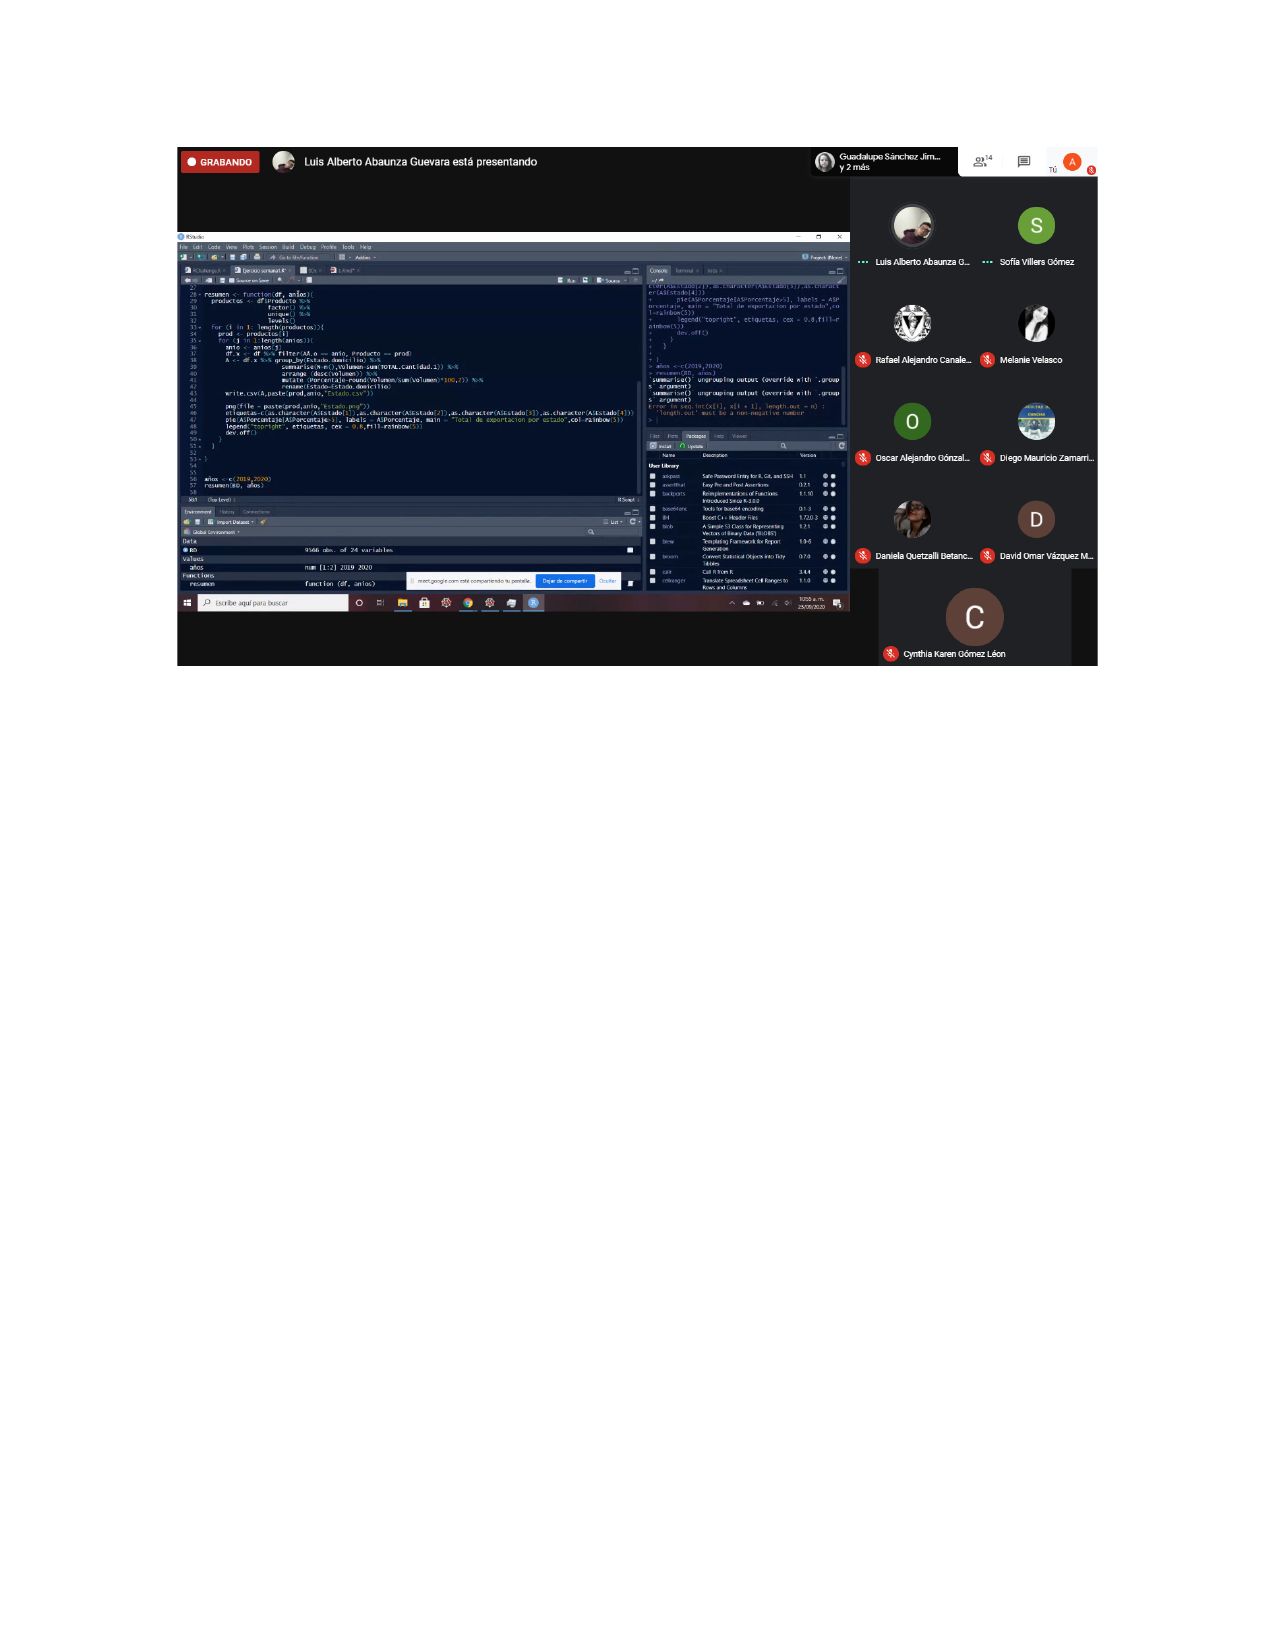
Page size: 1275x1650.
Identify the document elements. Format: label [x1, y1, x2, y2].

picture [177, 147, 1098, 666]
